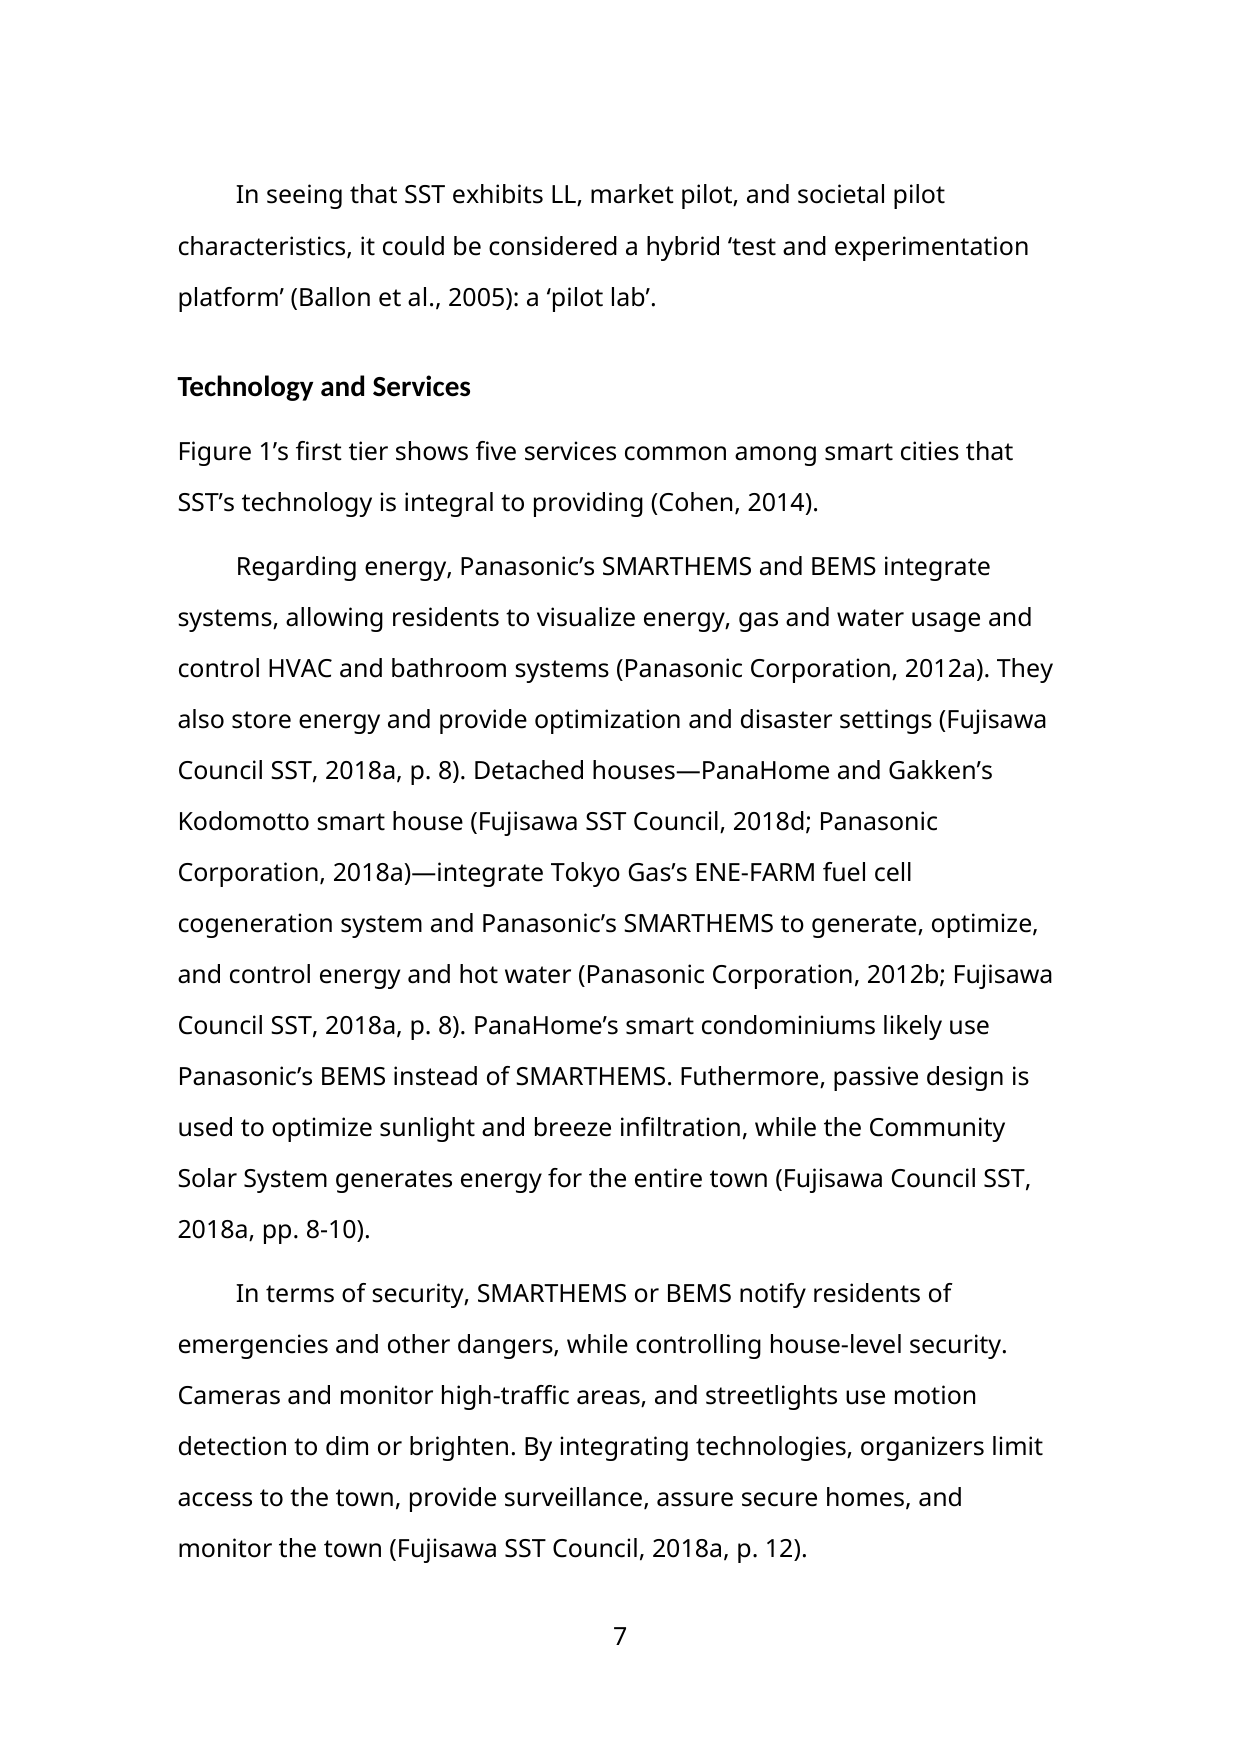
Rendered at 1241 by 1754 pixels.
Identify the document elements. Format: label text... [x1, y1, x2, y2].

subtitle Technology and Services [177, 368, 1063, 403]
text In terms of security, SMARTHEMS or BEMS notify residents of emergencies and other dangers, while controlling house-level security. Cameras and monitor high-traffic areas, and streetlights use motion detection to dim or brighten. By integrating technologies, organizers limit access to the town, provide surveillance, assure secure homes, and monitor the town (Fujisawa SST Council, 2018a, p. 12). [177, 1275, 1063, 1565]
text Figure 1’s first tier shows five services common among smart cities that SST’s technology is integral to providing (Cohen, 2014). [177, 434, 1063, 519]
subtitle In seeing that SST exhibits LL, market pilot, and societal pilot characteristics, it could be considered a hybrid ‘test and experimentation platform’ (Ballon et al., 2005): a ‘pilot lab’. [177, 177, 1063, 313]
text Regarding energy, Panasonic’s SMARTHEMS and BEMS integrate systems, allowing residents to visualize energy, gas and water usage and control HVAC and bathroom systems (Panasonic Corporation, 2012a). They also store energy and provide optimization and disaster settings (Fujisawa Council SST, 2018a, p. 8). Detached houses—PanaHome and Gakken’s Kodomotto smart house (Fujisawa SST Council, 2018d; Panasonic Corporation, 2018a)—integrate Tokyo Gas’s ENE-FARM fuel cell cogeneration system and Panasonic’s SMARTHEMS to generate, optimize, and control energy and hot water (Panasonic Corporation, 2012b; Fujisawa Council SST, 2018a, p. 8). PanaHome’s smart condominiums likely use Panasonic’s BEMS instead of SMARTHEMS. Futhermore, passive design is used to optimize sunlight and breeze infiltration, while the Community Solar System generates energy for the entire town (Fujisawa Council SST, 2018a, pp. 8-10). [177, 548, 1063, 1246]
